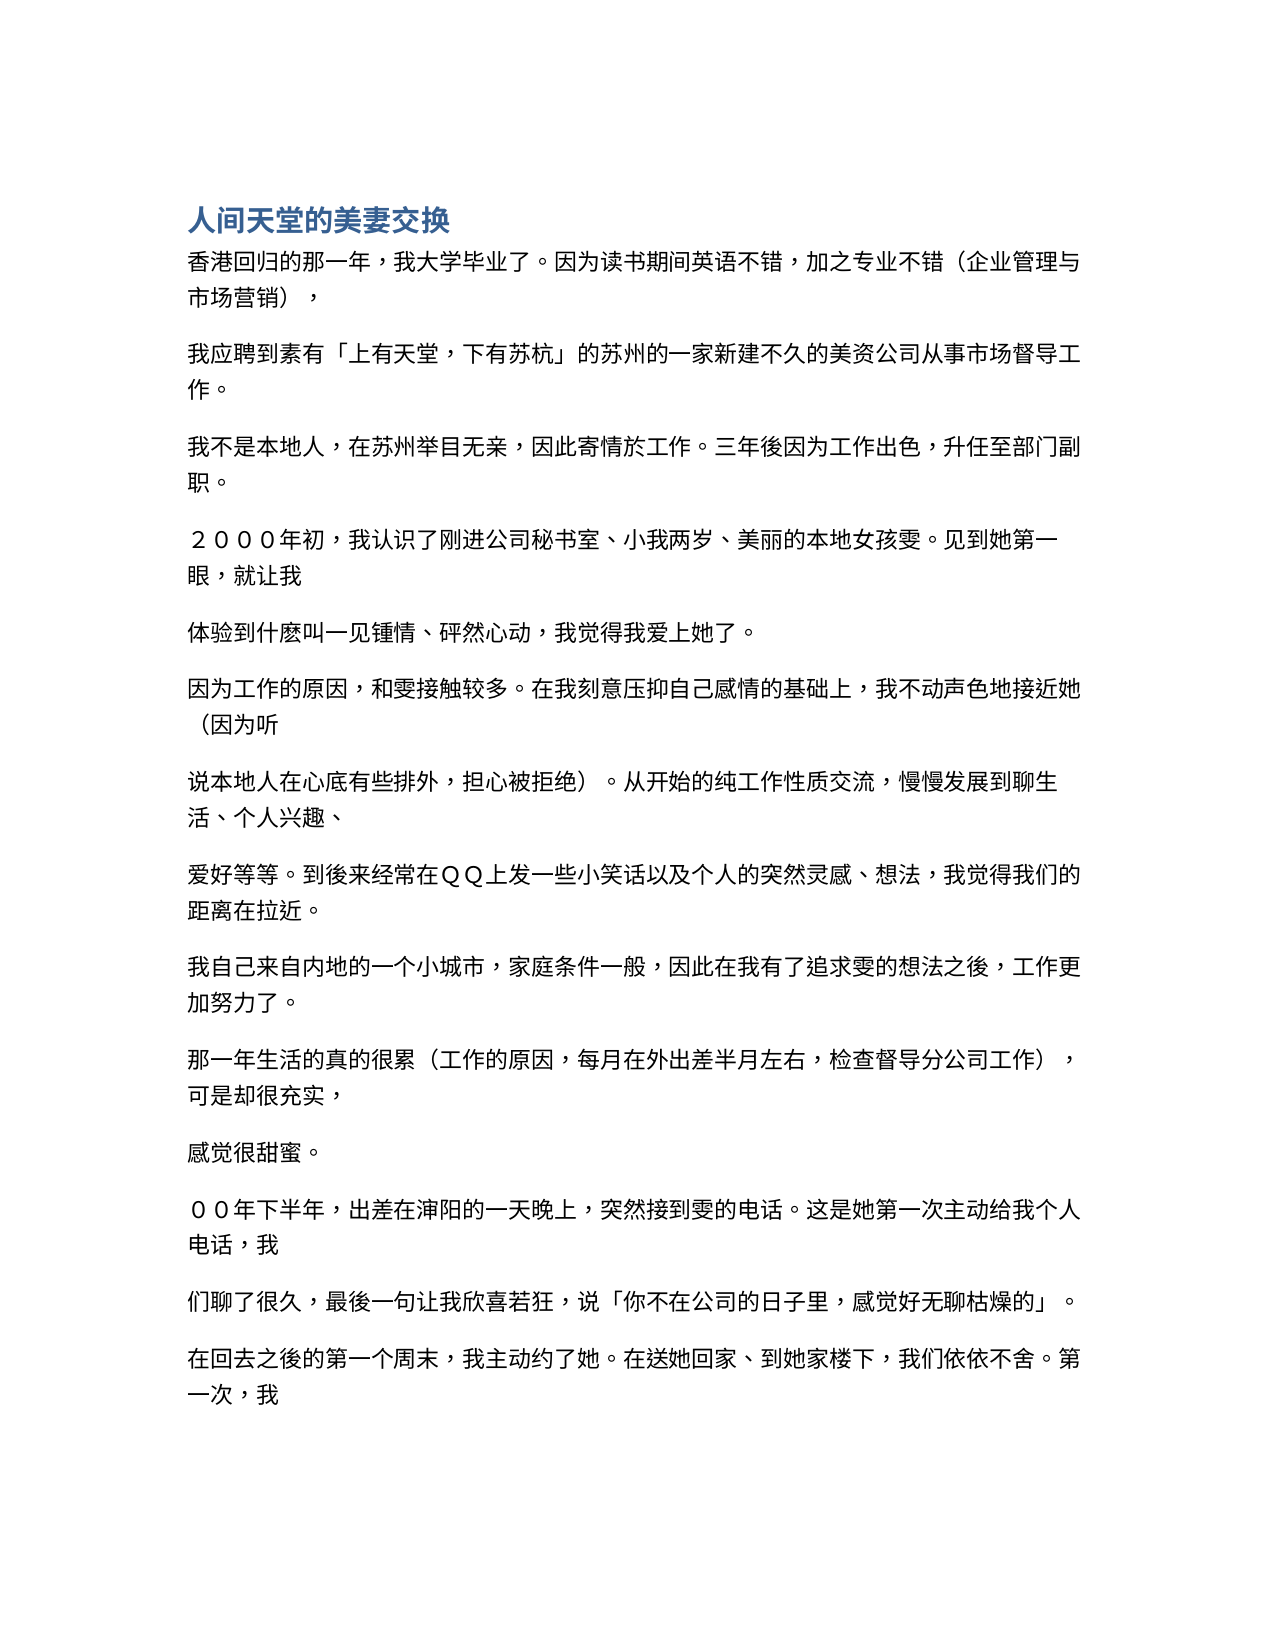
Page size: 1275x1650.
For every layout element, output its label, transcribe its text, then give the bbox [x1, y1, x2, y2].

text 们聊了很久，最後一句让我欣喜若狂，说「你不在公司的日子里，感觉好无聊枯燥的」。 [187, 1286, 1087, 1317]
text 我不是本地人，在苏州举目无亲，因此寄情於工作。三年後因为工作出色，升任至部门副职。 [187, 431, 1087, 498]
subtitle 人间天堂的美妻交换 [187, 200, 1087, 240]
text 感觉很甜蜜。 [187, 1137, 1087, 1168]
text 我应聘到素有「上有天堂，下有苏杭」的苏州的一家新建不久的美资公司从事市场督导工作。 [187, 338, 1087, 406]
text 在回去之後的第一个周末，我主动约了她。在送她回家、到她家楼下，我们依依不舍。第一次，我 [187, 1343, 1087, 1410]
text ２０００年初，我认识了刚进公司秘书室、小我两岁、美丽的本地女孩雯。见到她第一眼，就让我 [187, 524, 1087, 591]
text 因为工作的原因，和雯接触较多。在我刻意压抑自己感情的基础上，我不动声色地接近她（因为听 [187, 673, 1087, 740]
text 体验到什麽叫一见锺情、砰然心动，我觉得我爱上她了。 [187, 616, 1087, 648]
text 我自己来自内地的一个小城市，家庭条件一般，因此在我有了追求雯的想法之後，工作更加努力了。 [187, 951, 1087, 1018]
text 香港回归的那一年，我大学毕业了。因为读书期间英语不错，加之专业不错（企业管理与市场营销）， [187, 246, 1087, 313]
text 爱好等等。到後来经常在ＱＱ上发一些小笑话以及个人的突然灵感、想法，我觉得我们的距离在拉近。 [187, 859, 1087, 926]
text 说本地人在心底有些排外，担心被拒绝）。从开始的纯工作性质交流，慢慢发展到聊生活、个人兴趣、 [187, 766, 1087, 833]
text ００年下半年，出差在渖阳的一天晚上，突然接到雯的电话。这是她第一次主动给我个人电话，我 [187, 1193, 1087, 1261]
text 那一年生活的真的很累（工作的原因，每月在外出差半月左右，检查督导分公司工作），可是却很充实， [187, 1044, 1087, 1111]
